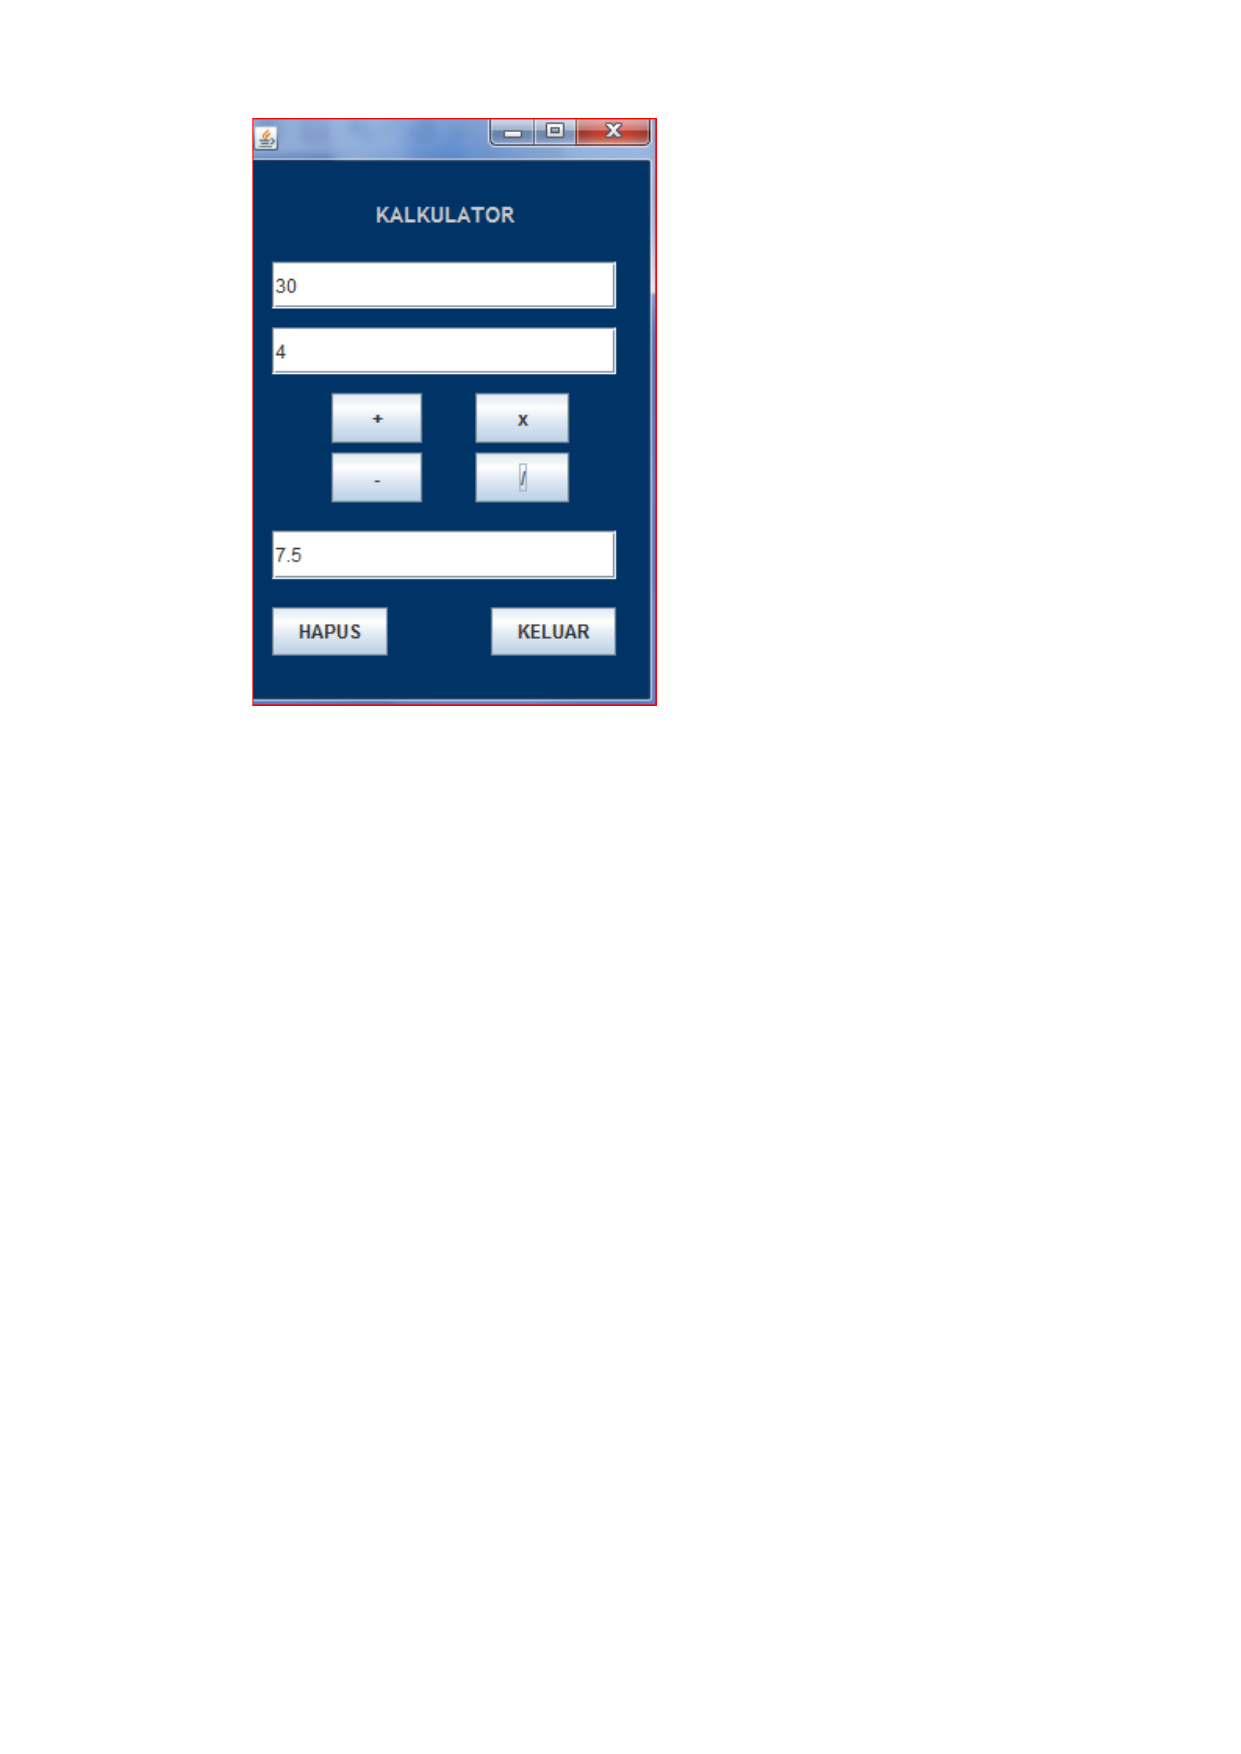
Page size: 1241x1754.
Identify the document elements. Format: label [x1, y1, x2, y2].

picture [252, 118, 657, 706]
